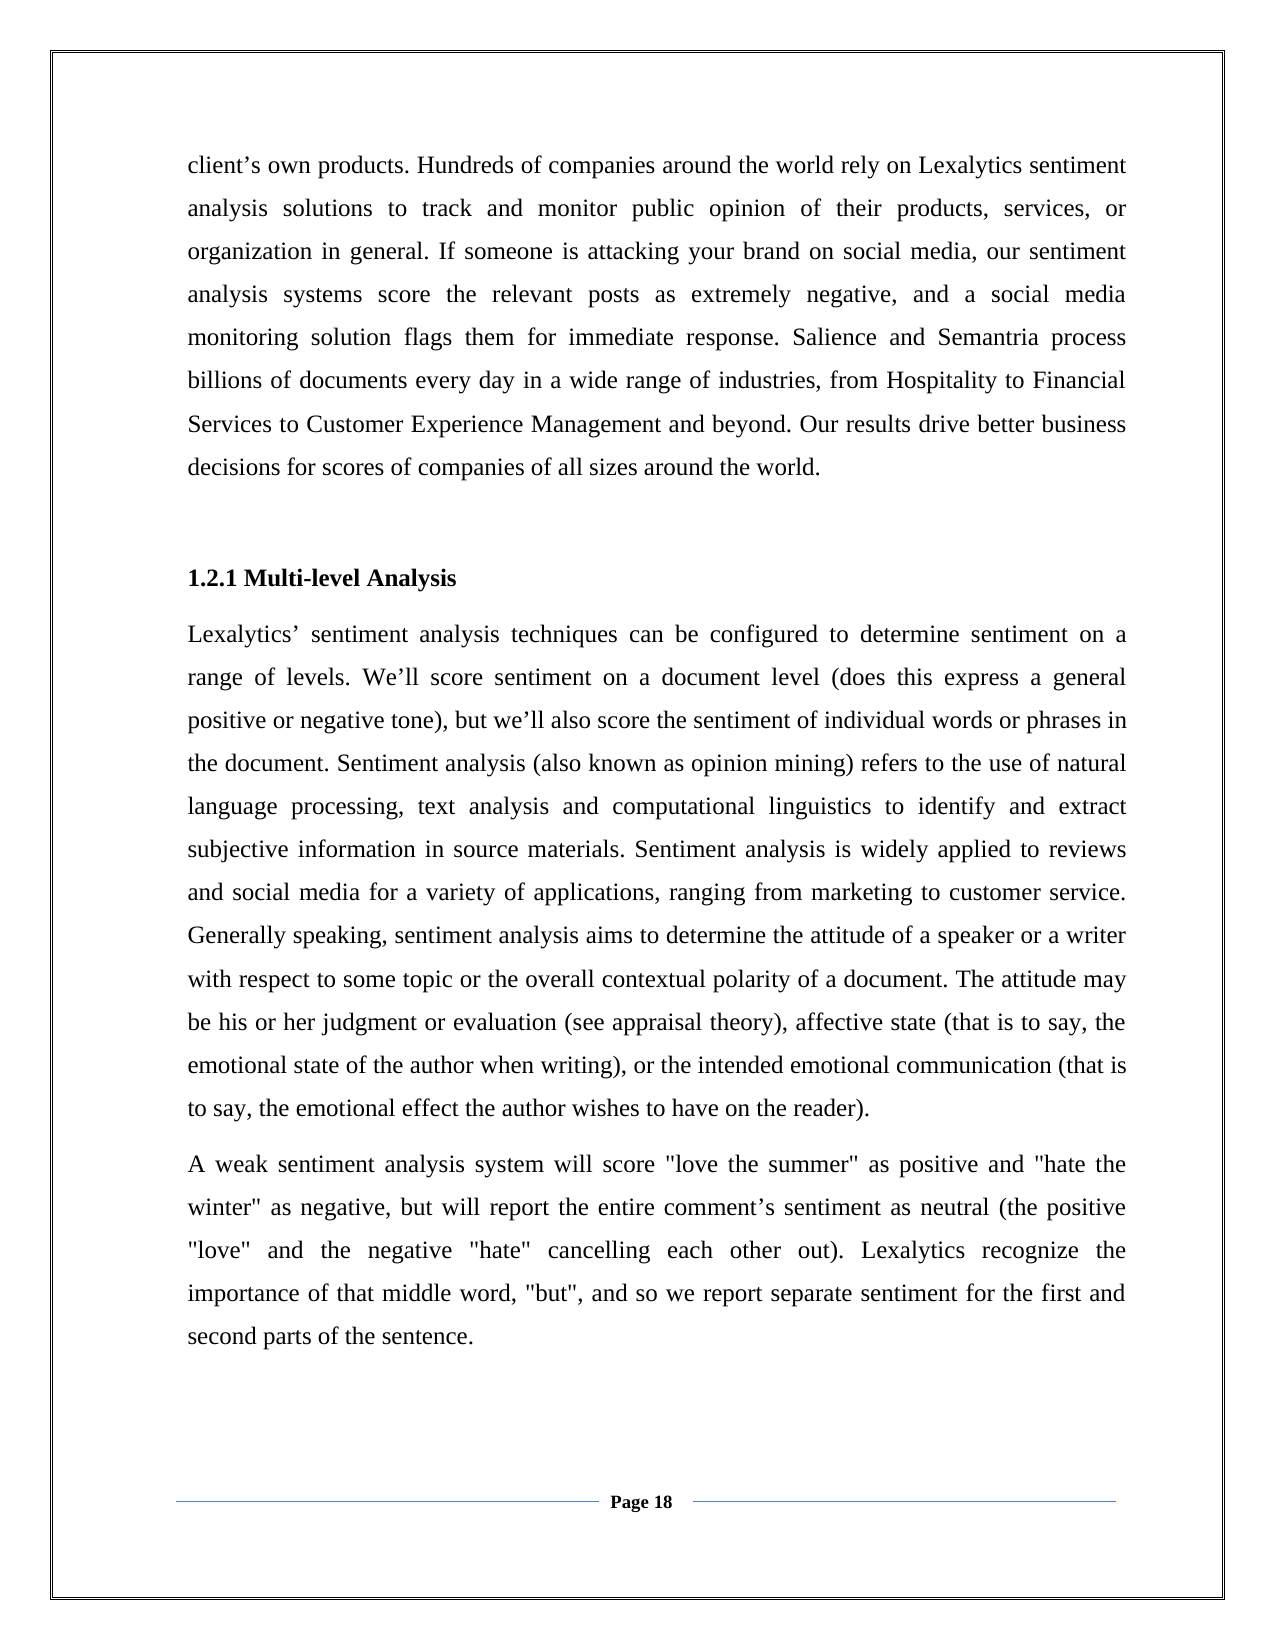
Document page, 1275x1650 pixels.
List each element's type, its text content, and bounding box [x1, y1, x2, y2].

text A weak sentiment analysis system will score "love the summer" as positive and "hate the winter" as negative, but will report the entire comment’s sentiment as neutral (the positive "love" and the negative "hate" cancelling each other out). Lexalytics recognize the importance of that middle word, "but", and so we report separate sentiment for the first and second parts of the sentence. [187, 1149, 1127, 1350]
text Lexalytics’ sentiment analysis techniques can be configured to determine sentiment on a range of levels. We’ll score sentiment on a document level (does this express a general positive or negative tone), but we’ll also score the sentiment of individual words or phrases in the document. Sentiment analysis (also known as opinion mining) refers to the use of natural language processing, text analysis and computational linguistics to identify and extract subjective information in source materials. Sentiment analysis is widely applied to reviews and social media for a variety of applications, ranging from marketing to customer service. Generally speaking, sentiment analysis aims to determine the attitude of a speaker or a writer with respect to some topic or the overall contextual polarity of a document. The attitude may be his or her judgment or evaluation (see appraisal theory), affective state (that is to say, the emotional state of the author when writing), or the intended emotional communication (that is to say, the emotional effect the author wishes to have on the reader). [187, 619, 1127, 1122]
text 1.2.1 Multi-level Analysis [187, 563, 1127, 592]
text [187, 150, 1127, 481]
